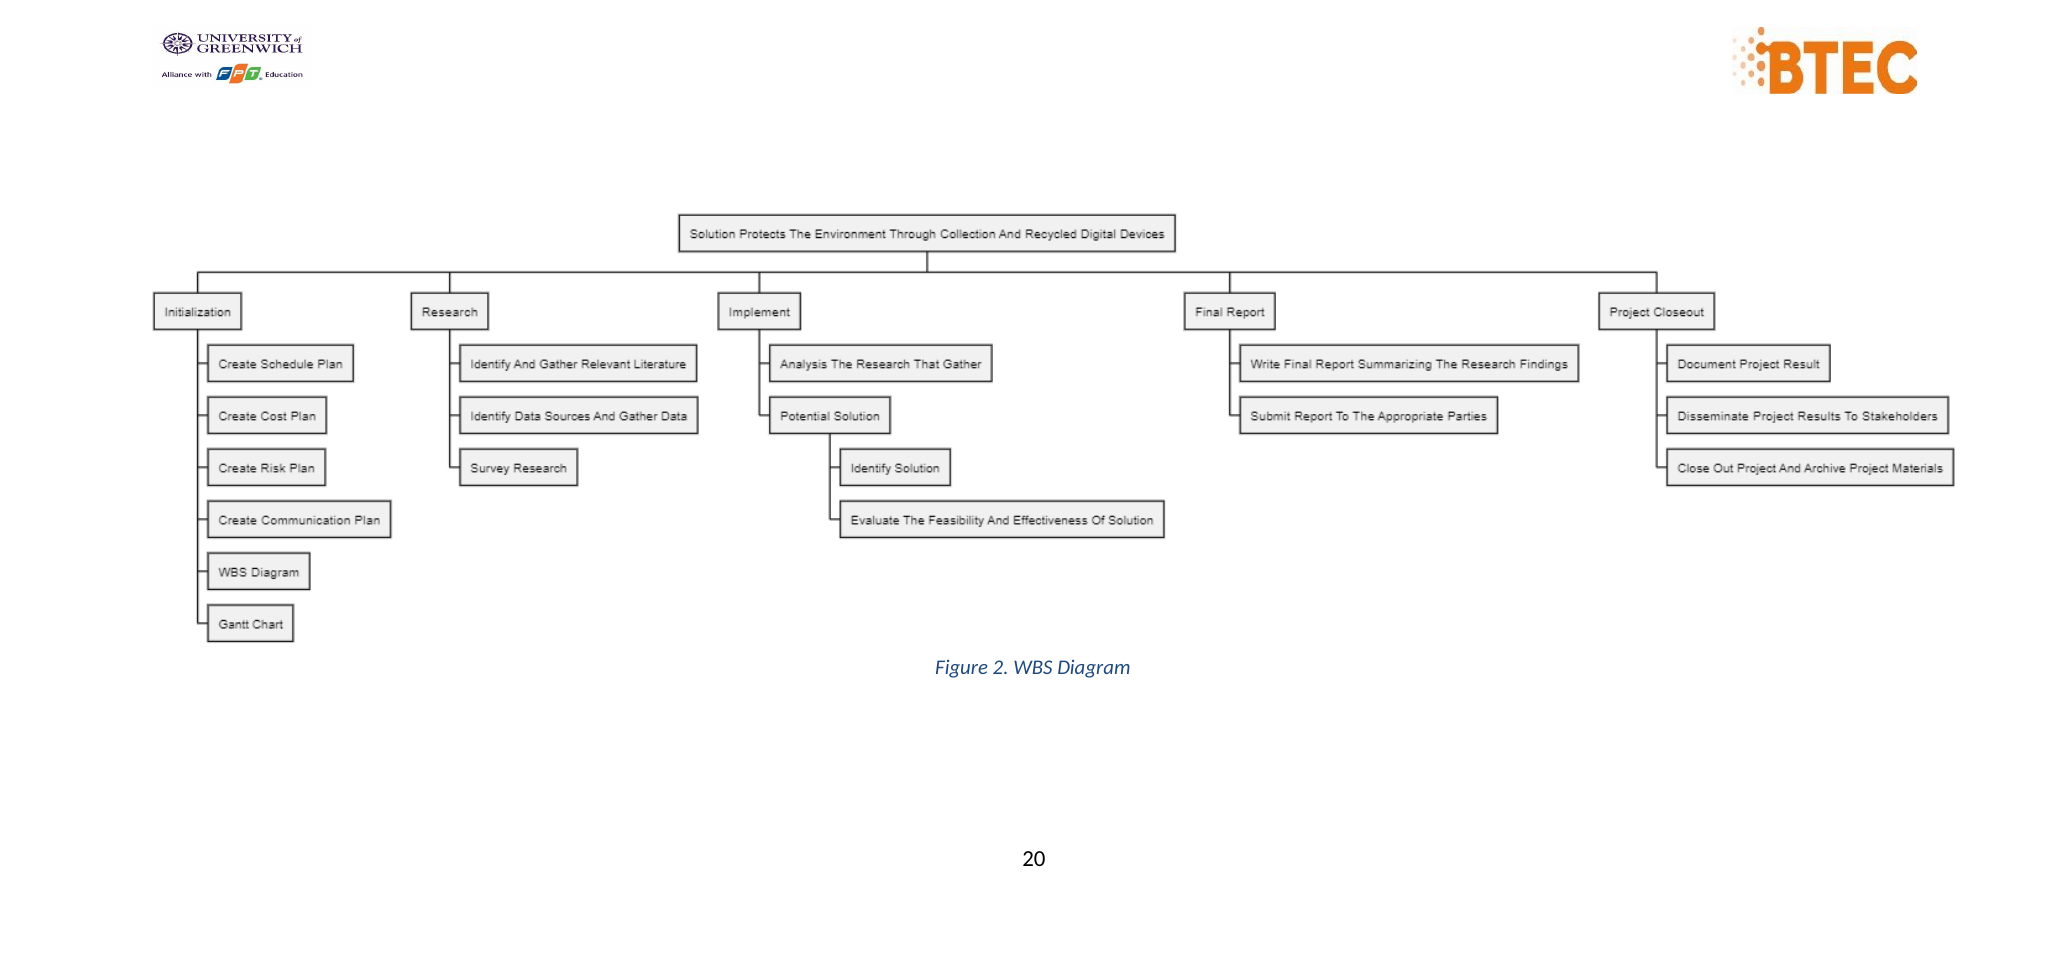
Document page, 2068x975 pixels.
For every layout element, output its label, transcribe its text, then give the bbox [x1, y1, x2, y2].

picture [150, 25, 313, 90]
text Figure 2. WBS Diagram [150, 654, 1917, 679]
picture [1732, 27, 1918, 94]
picture [150, 212, 1957, 646]
